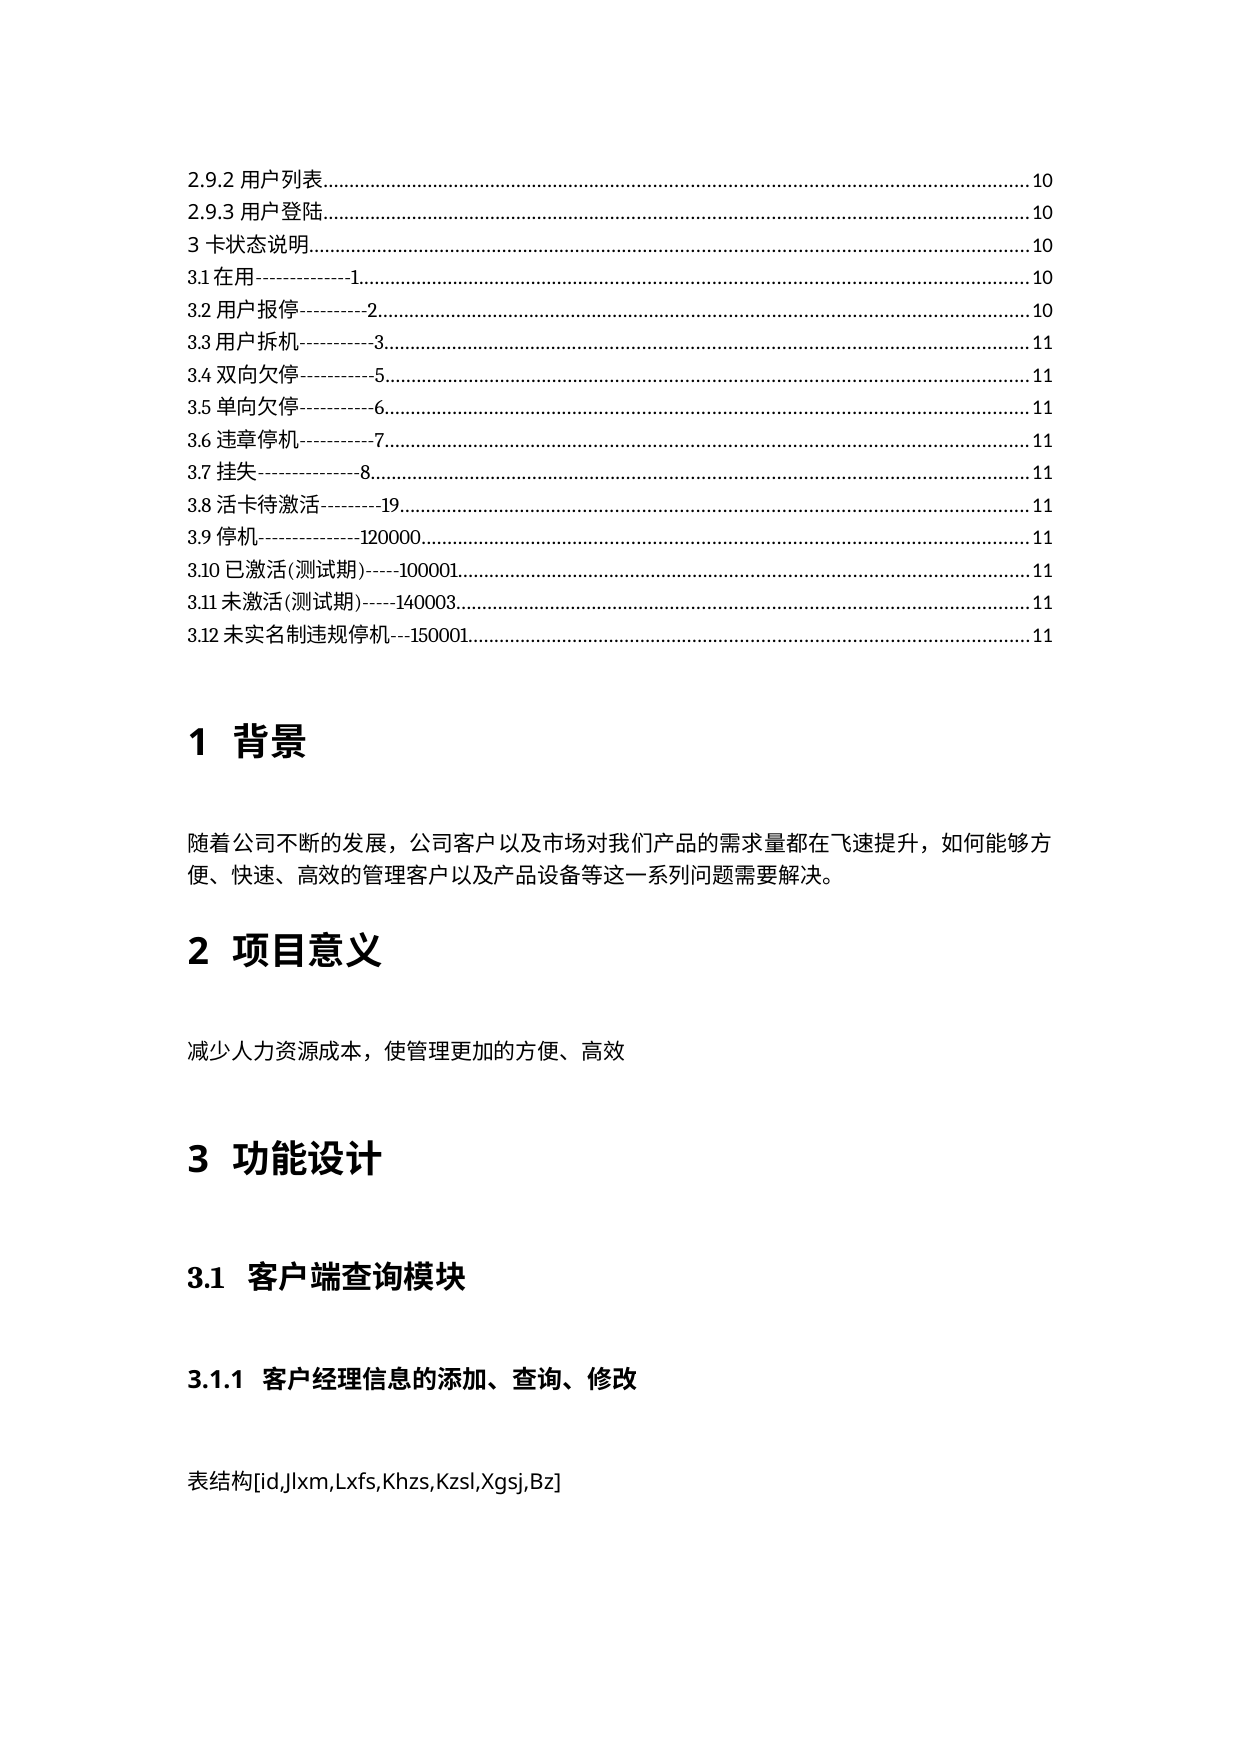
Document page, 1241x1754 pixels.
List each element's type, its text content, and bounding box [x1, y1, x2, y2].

subtitle 项目意义 [187, 915, 1053, 980]
subtitle 背景 [187, 707, 1053, 772]
text 随着公司不断的发展，公司客户以及市场对我们产品的需求量都在飞速提升，如何能够方便、快速、高效的管理客户以及产品设备等这一系列问题需要解决。 [187, 825, 1053, 890]
text 减少人力资源成本，使管理更加的方便、高效 [187, 1034, 1053, 1066]
text 表结构[id,Jlxm,Lxfs,Khzs,Kzsl,Xgsj,Bz] [187, 1464, 1053, 1496]
subtitle 功能设计 [187, 1124, 1053, 1189]
subtitle 客户端查询模块 [187, 1242, 1053, 1307]
subtitle 客户经理信息的添加、查询、修改 [187, 1345, 1053, 1410]
